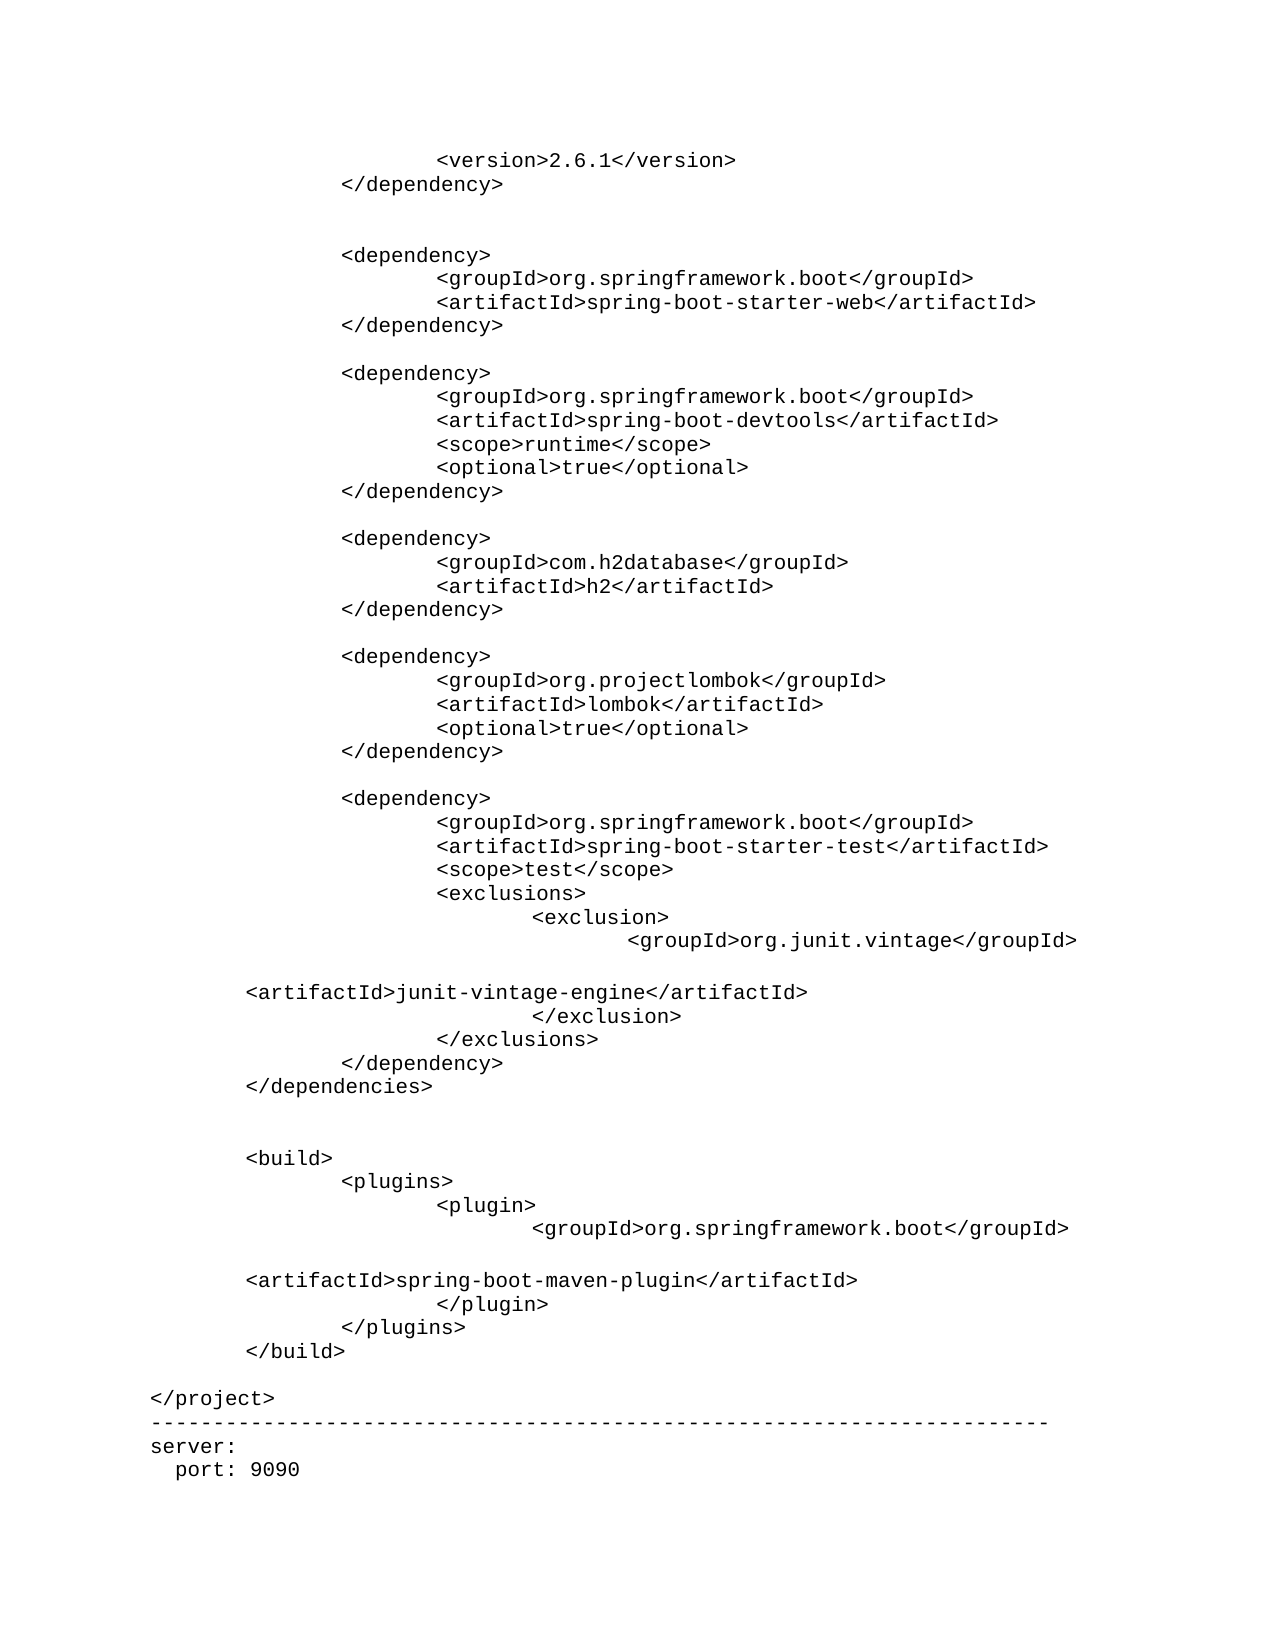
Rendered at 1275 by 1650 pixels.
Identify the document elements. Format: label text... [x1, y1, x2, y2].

text <groupId>com.h2database</groupId> [150, 552, 1125, 576]
text <artifactId>h2</artifactId> [150, 576, 1125, 599]
text <groupId>org.springframework.boot</groupId> [150, 1218, 1125, 1242]
text </dependency> [150, 741, 1125, 765]
text <exclusions> [150, 883, 1125, 907]
text </plugins> [150, 1317, 1125, 1341]
text <artifactId>spring-boot-starter-test</artifactId> [150, 836, 1125, 859]
text <dependency> [150, 363, 1125, 386]
text <dependency> [150, 528, 1125, 552]
text server: [150, 1436, 1125, 1459]
text <artifactId>spring-boot-starter-web</artifactId> [150, 292, 1125, 316]
text <dependency> [150, 788, 1125, 812]
text </dependencies> [150, 1077, 1125, 1100]
text </dependency> [150, 599, 1125, 623]
text </dependency> [150, 316, 1125, 339]
text </dependency> [150, 481, 1125, 505]
text <optional>true</optional> [150, 717, 1125, 741]
text <artifactId>lombok</artifactId> [150, 694, 1125, 717]
text </plugin> [150, 1294, 1125, 1317]
text <groupId>org.springframework.boot</groupId> [150, 268, 1125, 292]
text <dependency> [150, 244, 1125, 268]
text </dependency> [150, 174, 1125, 197]
text </exclusion> [150, 1006, 1125, 1029]
text <optional>true</optional> [150, 457, 1125, 481]
text </dependency> [150, 1053, 1125, 1077]
text </exclusions> [150, 1029, 1125, 1053]
text <version>2.6.1</version> [150, 150, 1125, 174]
text <groupId>org.junit.vintage</groupId> [150, 930, 1125, 954]
text <exclusion> [150, 907, 1125, 930]
text ------------------------------------------------------------------------ [150, 1412, 1125, 1436]
text port: 9090 [150, 1459, 1125, 1483]
text </build> [150, 1341, 1125, 1365]
text <scope>test</scope> [150, 859, 1125, 883]
text <groupId>org.springframework.boot</groupId> [150, 386, 1125, 410]
text </project> [150, 1388, 1125, 1412]
text <artifactId>junit-vintage-engine</artifactId> [150, 954, 1125, 1006]
text <scope>runtime</scope> [150, 434, 1125, 457]
text <artifactId>spring-boot-maven-plugin</artifactId> [150, 1242, 1125, 1294]
text <plugins> [150, 1171, 1125, 1195]
text <groupId>org.projectlombok</groupId> [150, 670, 1125, 694]
text <plugin> [150, 1195, 1125, 1218]
text <groupId>org.springframework.boot</groupId> [150, 812, 1125, 836]
text <build> [150, 1147, 1125, 1171]
text <artifactId>spring-boot-devtools</artifactId> [150, 410, 1125, 434]
text <dependency> [150, 647, 1125, 670]
